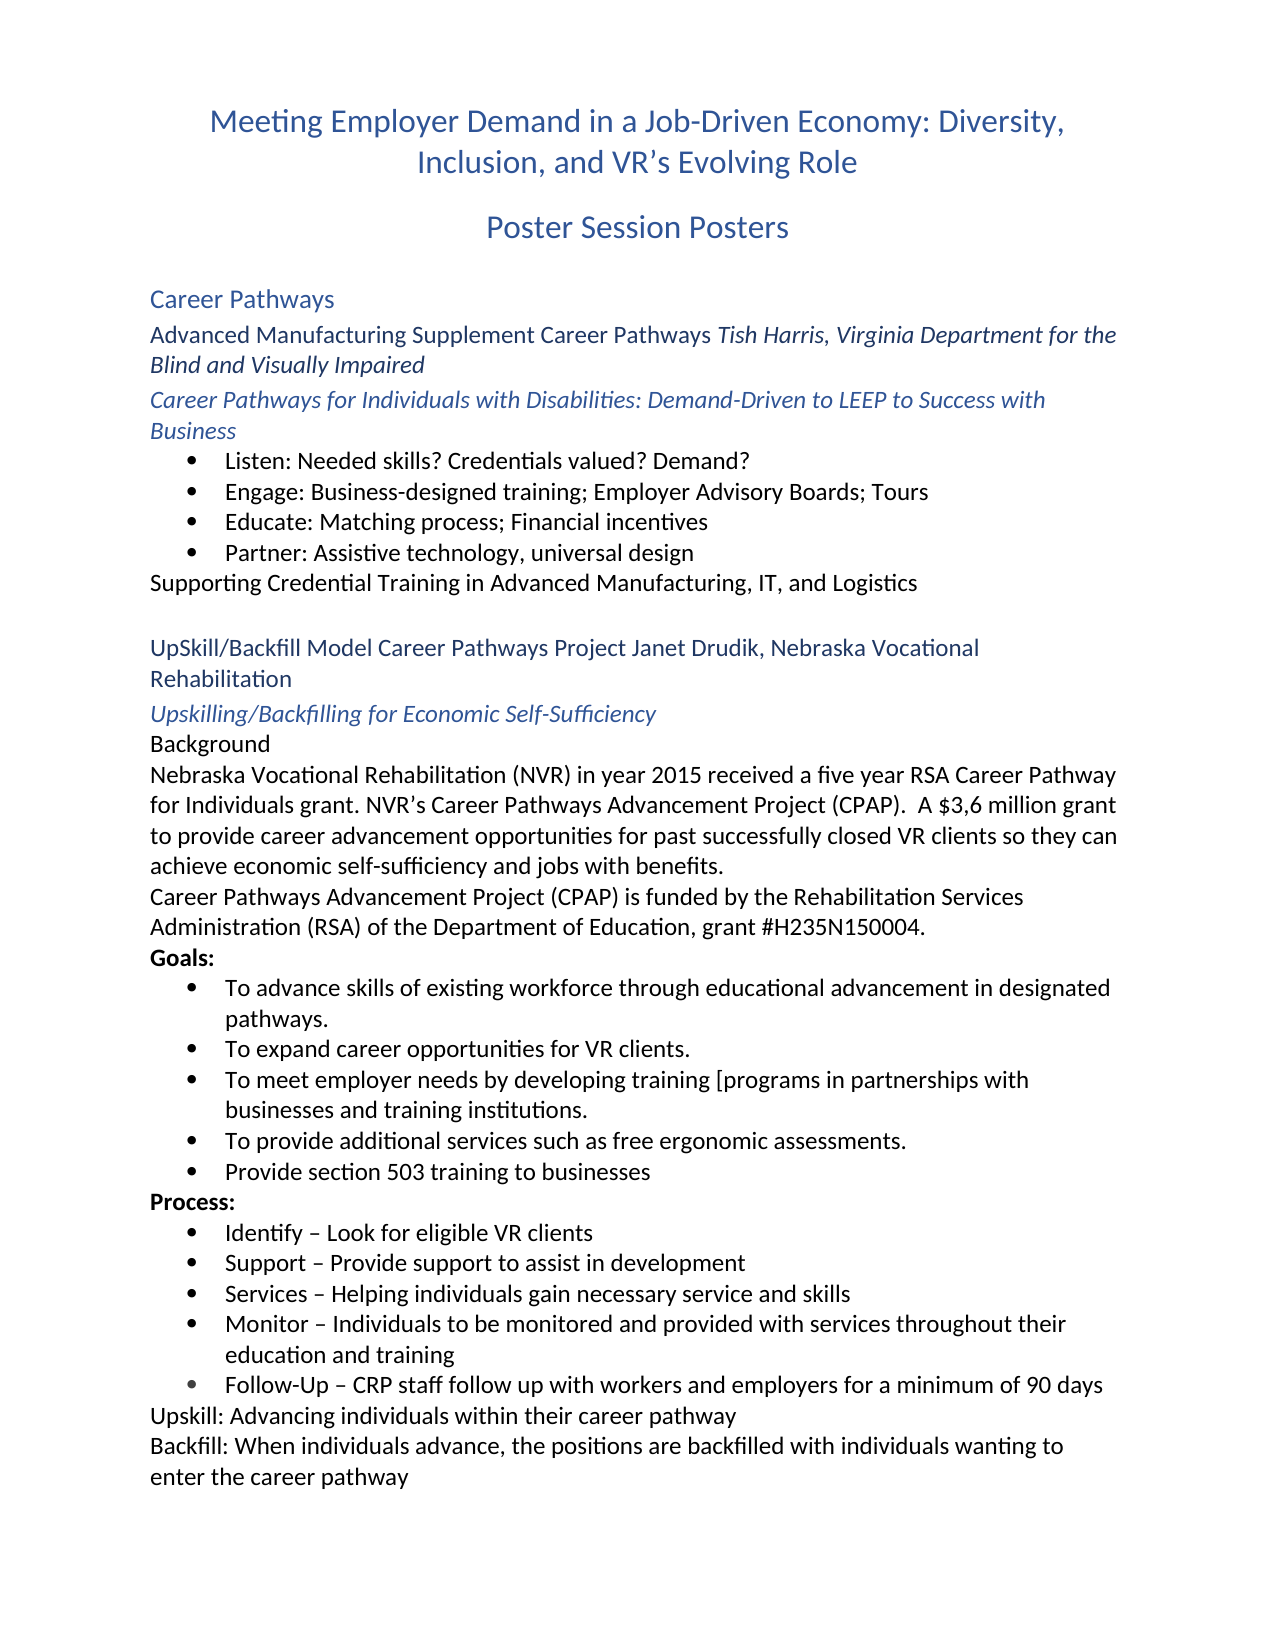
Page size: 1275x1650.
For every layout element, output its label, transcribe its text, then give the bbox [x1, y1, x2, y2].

text Career Pathways Advancement Project (CPAP) is funded by the Rehabilitation Services Administration (RSA) of the Department of Education, grant #H235N150004. [150, 881, 1125, 942]
text Backfill: When individuals advance, the positions are backfilled with individuals wanting to enter the career pathway [150, 1430, 1125, 1491]
text Process: [150, 1186, 1125, 1217]
list Identify – Look for eligible VR clients [187, 1217, 1125, 1247]
text Goals: [150, 942, 1125, 972]
subtitle Upskilling/Backfilling for Economic Self-Sufficiency [150, 698, 1125, 728]
subtitle UpSkill/Backfill Model Career Pathways Project Janet Drudik, Nebraska Vocational Rehabilitation [150, 633, 1125, 694]
list To meet employer needs by developing training [programs in partnerships with businesses and training institutions. [187, 1064, 1125, 1125]
list Provide section 503 training to businesses [187, 1156, 1125, 1186]
text Upskill: Advancing individuals within their career pathway [150, 1400, 1125, 1430]
list Follow-Up – CRP staff follow up with workers and employers for a minimum of 90 days [187, 1369, 1125, 1400]
list Listen: Needed skills? Credentials valued? Demand? [187, 445, 1125, 476]
list Educate: Matching process; Financial incentives [187, 506, 1125, 537]
list Engage: Business-designed training; Employer Advisory Boards; Tours [187, 476, 1125, 506]
list Support – Provide support to assist in development [187, 1247, 1125, 1278]
text Background [150, 728, 1125, 759]
subtitle Advanced Manufacturing Supplement Career Pathways Tish Harris, Virginia Department for the Blind and Visually Impaired [150, 319, 1125, 380]
subtitle Career Pathways [150, 282, 1125, 315]
list Services – Helping individuals gain necessary service and skills [187, 1278, 1125, 1308]
list Partner: Assistive technology, universal design [187, 537, 1125, 567]
list Monitor – Individuals to be monitored and provided with services throughout their education and training [187, 1308, 1125, 1369]
subtitle Career Pathways for Individuals with Disabilities: Demand-Driven to LEEP to Success with Business [150, 384, 1125, 445]
list To provide additional services such as free ergonomic assessments. [187, 1125, 1125, 1156]
text Supporting Credential Training in Advanced Manufacturing, IT, and Logistics [150, 567, 1125, 598]
list To expand career opportunities for VR clients. [187, 1033, 1125, 1064]
list To advance skills of existing workforce through educational advancement in designated pathways. [187, 972, 1125, 1033]
text Nebraska Vocational Rehabilitation (NVR) in year 2015 received a five year RSA Career Pathway for Individuals grant. NVR’s Career Pathways Advancement Project (CPAP). A $3,6 million grant to provide career advancement opportunities for past successfully closed VR clients so they can achieve economic self-sufficiency and jobs with benefits. [150, 759, 1125, 881]
